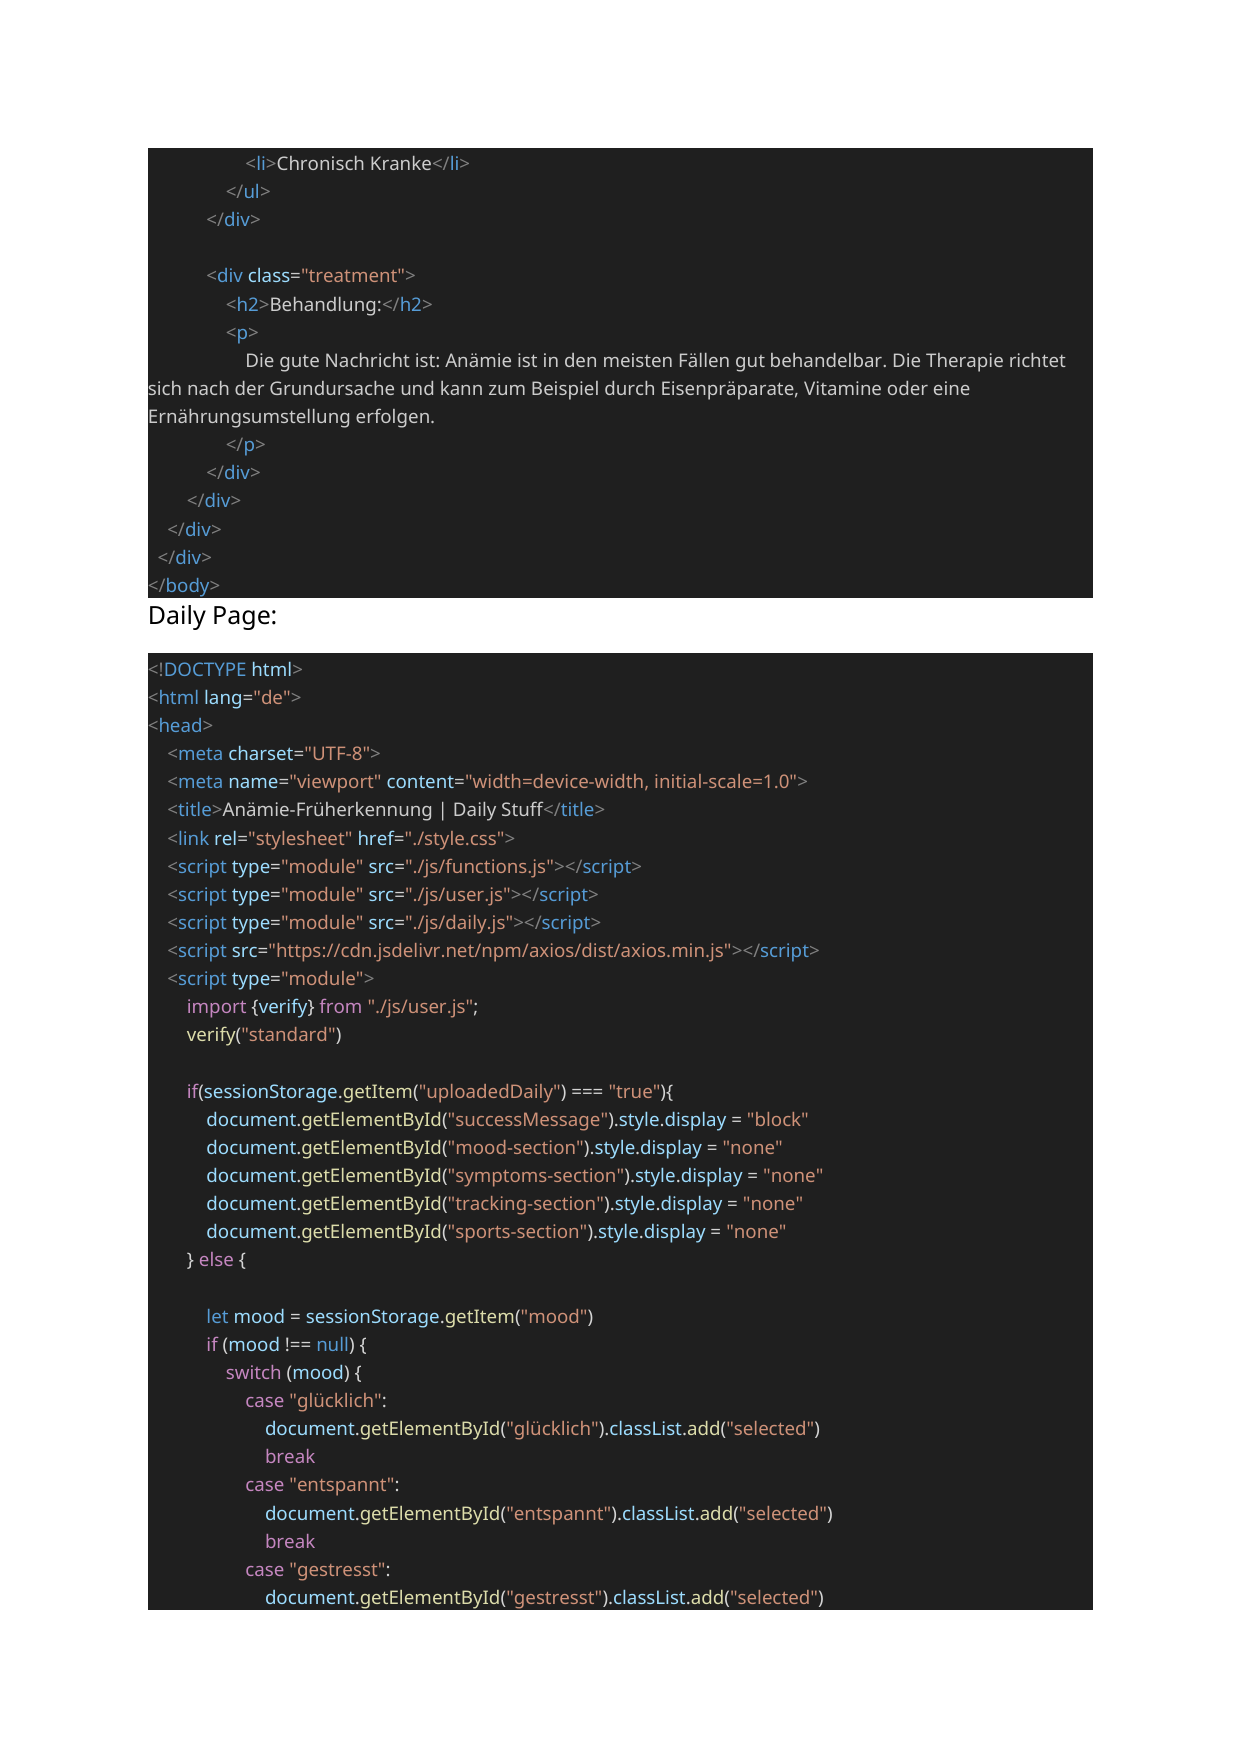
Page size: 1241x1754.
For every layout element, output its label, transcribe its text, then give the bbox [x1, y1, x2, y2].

text </body> [148, 569, 1093, 598]
text Die gute Nachricht ist: Anämie ist in den meisten Fällen gut behandelbar. Die Therapie richtet sich nach der Grundursache und kann zum Beispiel durch Eisenpräparate, Vitamine oder eine Ernährungsumstellung erfolgen. [148, 344, 1093, 429]
text verify("standard") [148, 1019, 1093, 1047]
text <meta name="viewport" content="width=device-width, initial-scale=1.0"> [148, 766, 1093, 794]
text </div> [148, 485, 1093, 513]
text <head> [148, 710, 1093, 738]
text <script type="module" src="./js/user.js"></script> [148, 878, 1093, 907]
text <li>Chronisch Kranke</li> [148, 148, 1093, 176]
text </p> [148, 429, 1093, 457]
text document.getElementById("successMessage").style.display = "block" [148, 1103, 1093, 1132]
text </div> [148, 204, 1093, 232]
text case "entspannt": [148, 1469, 1093, 1497]
text </div> [148, 457, 1093, 485]
text document.getElementById("symptoms-section").style.display = "none" [148, 1160, 1093, 1188]
text document.getElementById("sports-section").style.display = "none" [148, 1216, 1093, 1244]
text <!DOCTYPE html> [148, 653, 1093, 682]
text </div> [148, 513, 1093, 541]
text Daily Page: [148, 598, 1093, 632]
text if(sessionStorage.getItem("uploadedDaily") === "true"){ [148, 1075, 1093, 1103]
text document.getElementById("entspannt").classList.add("selected") [148, 1497, 1093, 1525]
text let mood = sessionStorage.getItem("mood") [148, 1300, 1093, 1328]
text import {verify} from "./js/user.js"; [148, 991, 1093, 1019]
text <html lang="de"> [148, 682, 1093, 710]
text <meta charset="UTF-8"> [148, 738, 1093, 766]
text <h2>Behandlung:</h2> [148, 288, 1093, 316]
text <script type="module" src="./js/functions.js"></script> [148, 850, 1093, 878]
text } else { [148, 1244, 1093, 1272]
text </div> [148, 541, 1093, 569]
text </ul> [148, 176, 1093, 204]
text break [148, 1441, 1093, 1469]
text document.getElementById("mood-section").style.display = "none" [148, 1132, 1093, 1160]
text document.getElementById("gestresst").classList.add("selected") [148, 1582, 1093, 1610]
text break [148, 1525, 1093, 1553]
text <script type="module" src="./js/daily.js"></script> [148, 907, 1093, 935]
text <div class="treatment"> [148, 260, 1093, 288]
text <script type="module"> [148, 963, 1093, 991]
text document.getElementById("glücklich").classList.add("selected") [148, 1413, 1093, 1441]
text switch (mood) { [148, 1357, 1093, 1385]
text <script src="https://cdn.jsdelivr.net/npm/axios/dist/axios.min.js"></script> [148, 935, 1093, 963]
text <title>Anämie-Früherkennung | Daily Stuff</title> [148, 794, 1093, 822]
text case "gestresst": [148, 1553, 1093, 1582]
text <link rel="stylesheet" href="./style.css"> [148, 822, 1093, 850]
text if (mood !== null) { [148, 1328, 1093, 1357]
text <p> [148, 316, 1093, 344]
text document.getElementById("tracking-section").style.display = "none" [148, 1188, 1093, 1216]
text case "glücklich": [148, 1385, 1093, 1413]
